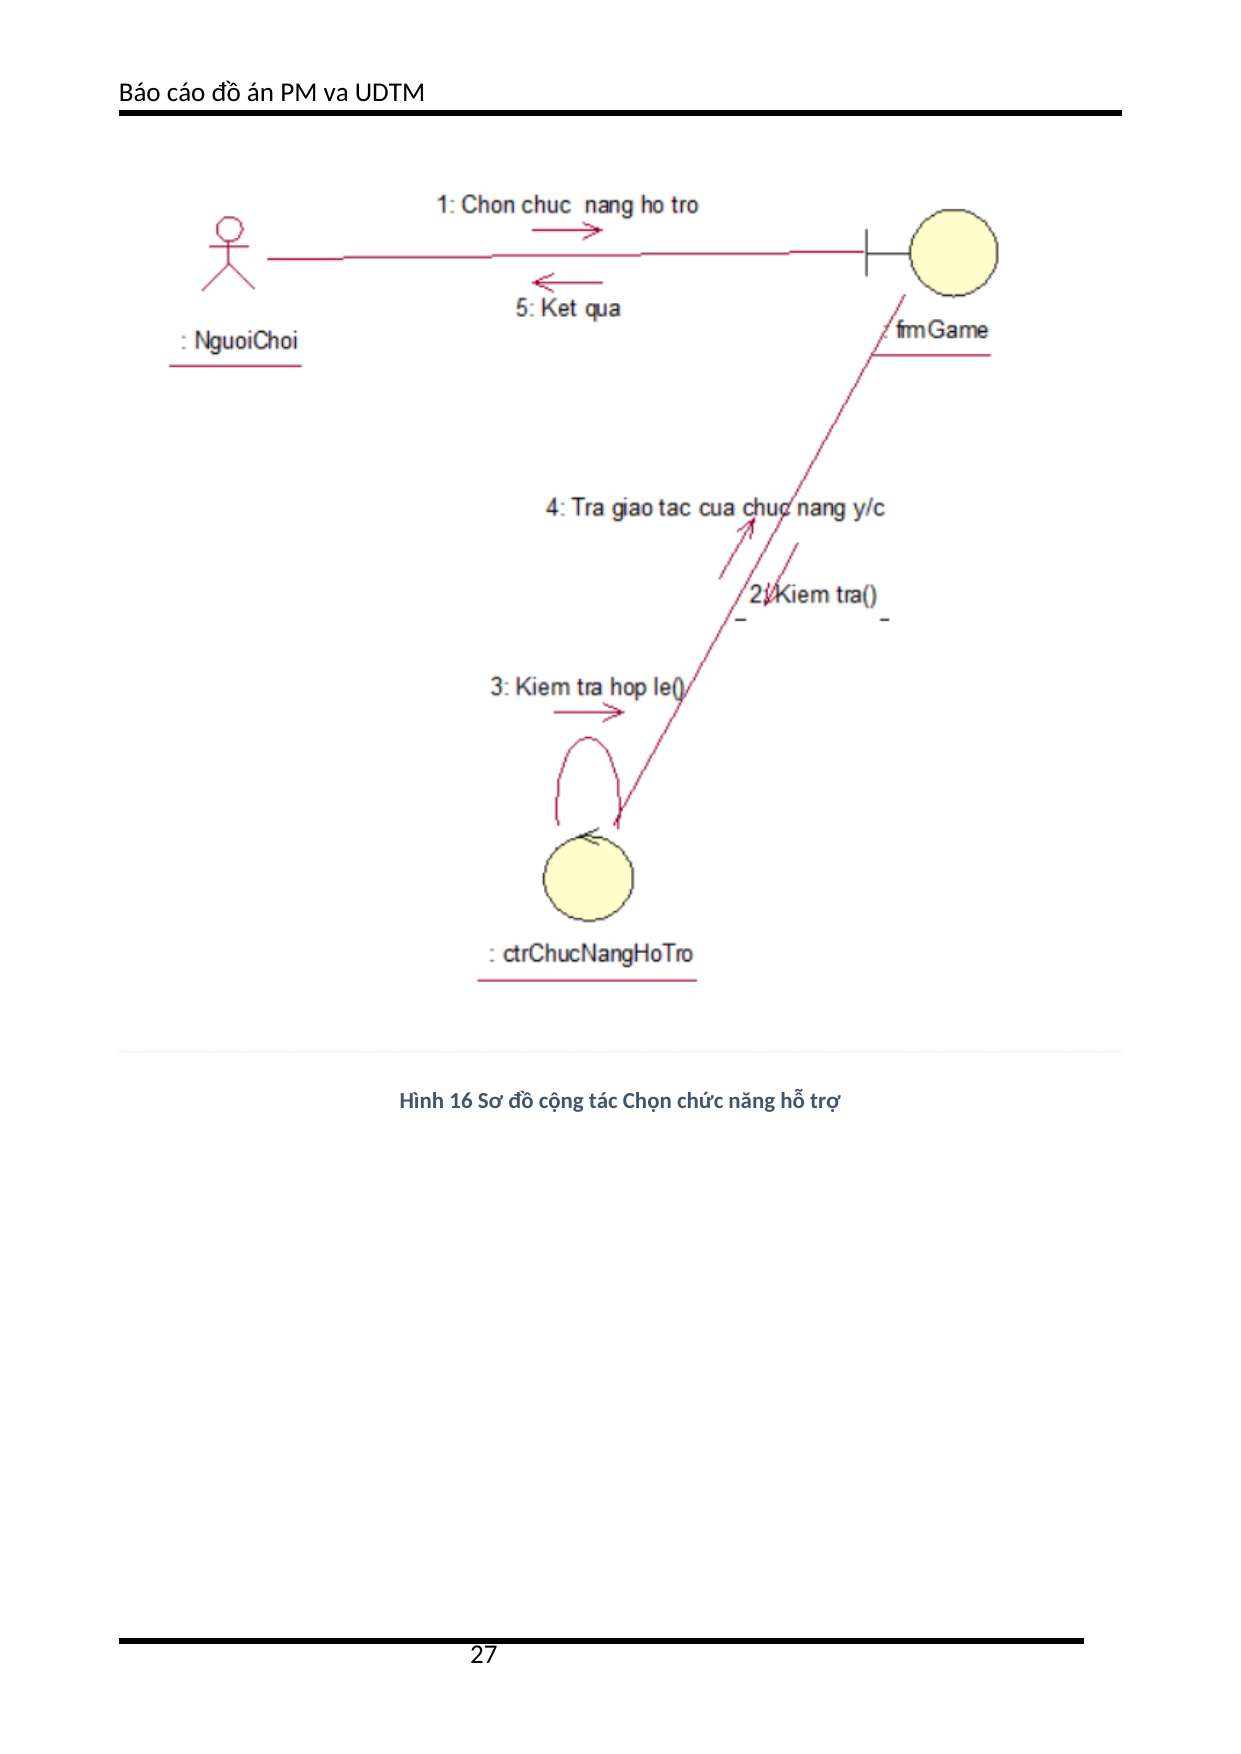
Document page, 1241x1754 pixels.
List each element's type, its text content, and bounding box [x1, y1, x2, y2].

picture [118, 118, 1122, 1053]
text Hình 16 Sơ đồ cộng tác Chọn chức năng hỗ trợ [118, 1086, 1122, 1114]
